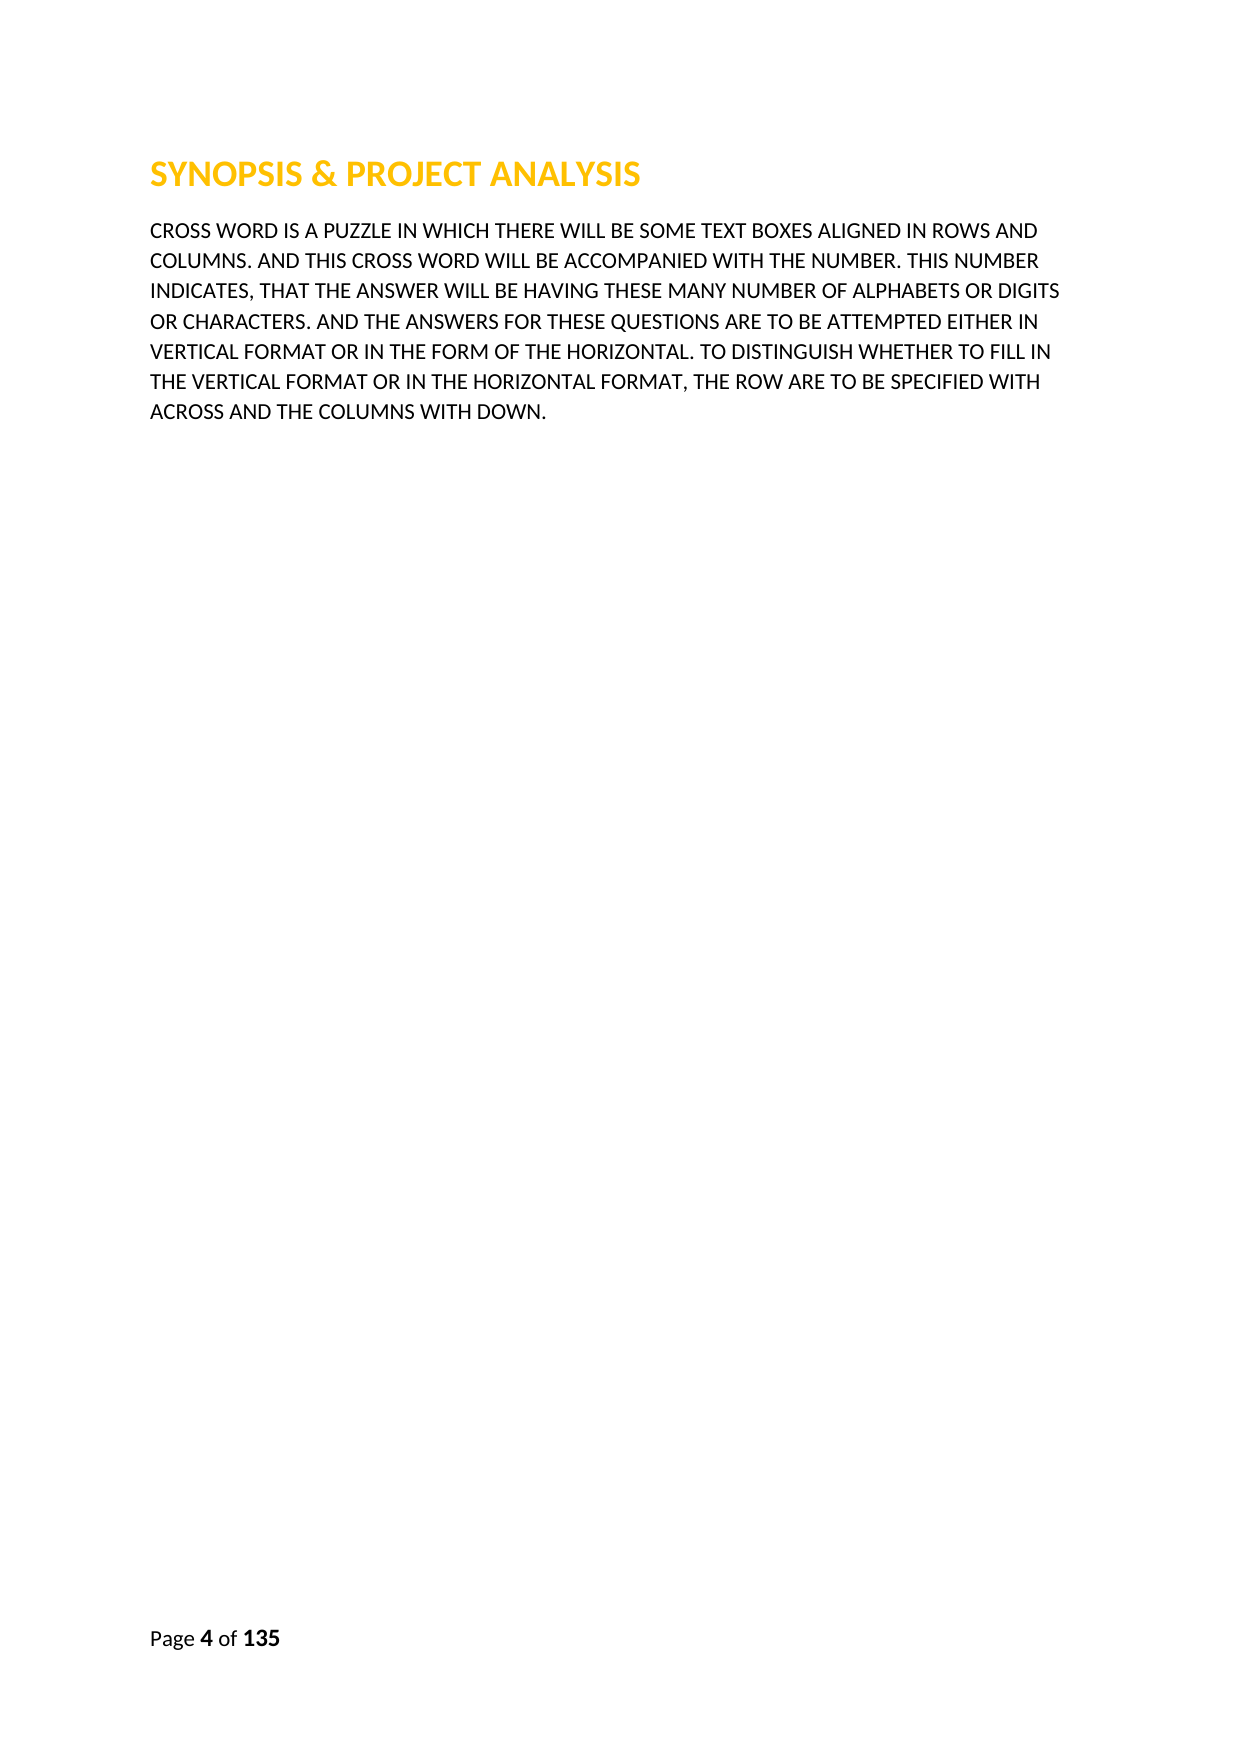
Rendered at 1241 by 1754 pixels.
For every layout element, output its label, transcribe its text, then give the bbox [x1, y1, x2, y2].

text SYNOPSIS & PROJECT ANALYSIS [150, 150, 1090, 196]
text CROSS WORD IS A PUZZLE IN WHICH THERE WILL BE SOME TEXT BOXES ALIGNED IN ROWS AND COLUMNS. AND THIS CROSS WORD WILL BE ACCOMPANIED WITH THE NUMBER. THIS NUMBER INDICATES, THAT THE ANSWER WILL BE HAVING THESE MANY NUMBER OF ALPHABETS OR DIGITS OR CHARACTERS. AND THE ANSWERS FOR THESE QUESTIONS ARE TO BE ATTEMPTED EITHER IN VERTICAL FORMAT OR IN THE FORM OF THE HORIZONTAL. TO DISTINGUISH WHETHER TO FILL IN THE VERTICAL FORMAT OR IN THE HORIZONTAL FORMAT, THE ROW ARE TO BE SPECIFIED WITH ACROSS AND THE COLUMNS WITH DOWN. [150, 216, 1090, 425]
